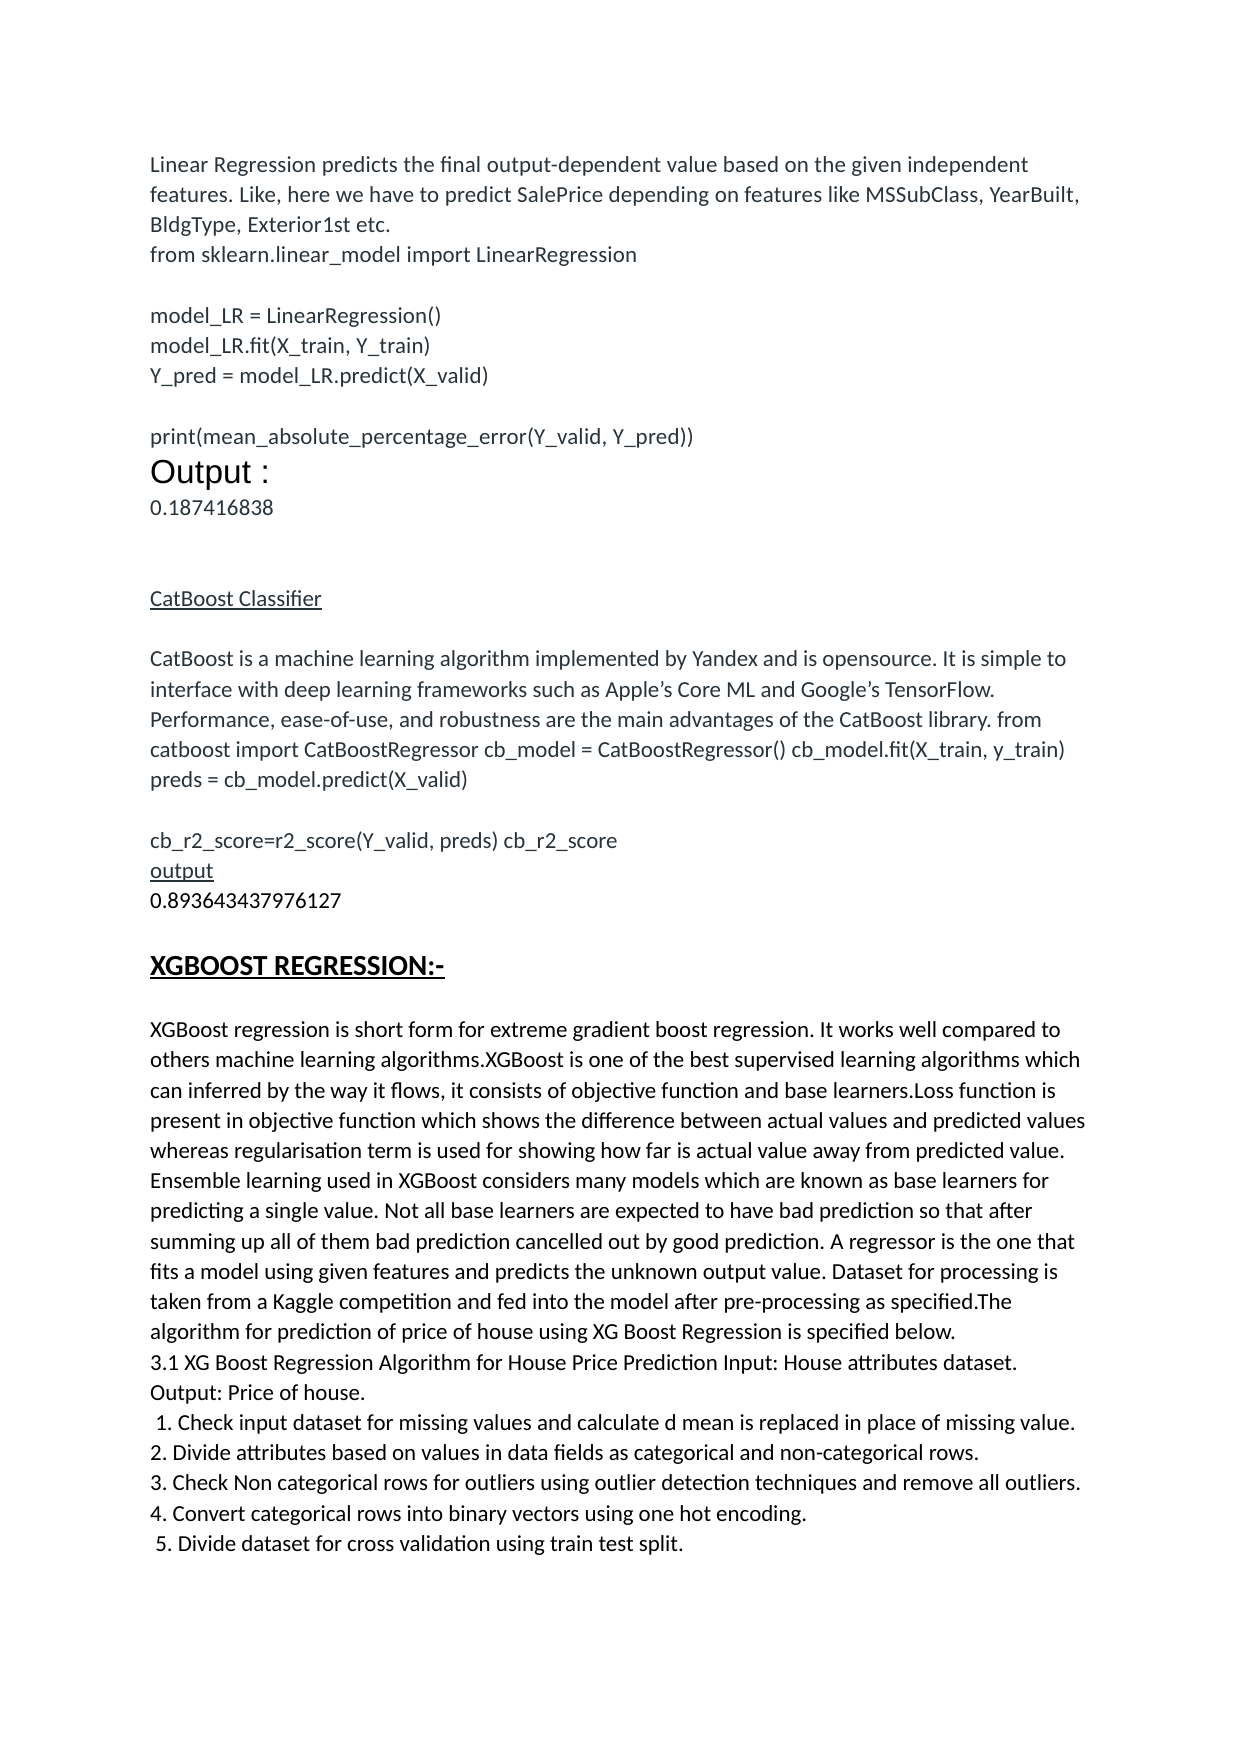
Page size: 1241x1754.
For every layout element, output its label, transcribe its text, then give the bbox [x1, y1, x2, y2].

text model_LR.fit(X_train, Y_train) [150, 331, 1090, 359]
text Linear Regression predicts the final output-dependent value based on the given independent features. Like, here we have to predict SalePrice depending on features like MSSubClass, YearBuilt, BldgType, Exterior1st etc. [150, 150, 1090, 238]
text 3. Check Non categorical rows for outliers using outlier detection techniques and remove all outliers. 4. Convert categorical rows into binary vectors using one hot encoding. [150, 1468, 1090, 1527]
text Y_pred = model_LR.predict(X_valid) [150, 361, 1090, 389]
text cb_r2_score=r2_score(Y_valid, preds) cb_r2_score [150, 826, 1090, 854]
text 1. Check input dataset for missing values and calculate d mean is replaced in place of missing value. 2. Divide attributes based on values in data fields as categorical and non-categorical rows. [150, 1408, 1090, 1466]
text Output : [150, 452, 1090, 491]
text CatBoost Classifier [150, 584, 1090, 612]
text 5. Divide dataset for cross validation using train test split. [150, 1529, 1090, 1557]
text CatBoost is a machine learning algorithm implemented by Yandex and is opensource. It is simple to interface with deep learning frameworks such as Apple’s Core ML and Google’s TensorFlow. Performance, ease-of-use, and robustness are the main advantages of the CatBoost library. from catboost import CatBoostRegressor cb_model = CatBoostRegressor() cb_model.fit(X_train, y_train) preds = cb_model.predict(X_valid) [150, 644, 1090, 793]
text model_LR = LinearRegression() [150, 301, 1090, 329]
text print(mean_absolute_percentage_error(Y_valid, Y_pred)) [150, 422, 1090, 450]
text XGBoost regression is short form for extreme gradient boost regression. It works well compared to others machine learning algorithms.XGBoost is one of the best supervised learning algorithms which can inferred by the way it flows, it consists of objective function and base learners.Loss function is present in objective function which shows the difference between actual values and predicted values whereas regularisation term is used for showing how far is actual value away from predicted value. Ensemble learning used in XGBoost considers many models which are known as base learners for predicting a single value. Not all base learners are expected to have bad prediction so that after summing up all of them bad prediction cancelled out by good prediction. A regressor is the one that fits a model using given features and predicts the unknown output value. Dataset for processing is taken from a Kaggle competition and fed into the model after pre-processing as specified.The algorithm for prediction of price of house using XG Boost Regression is specified below. [150, 1015, 1090, 1345]
text 0.187416838 [150, 493, 1090, 522]
text from sklearn.linear_model import LinearRegression [150, 241, 1090, 269]
text XGBOOST REGRESSION:- [150, 947, 1090, 982]
text 0.893643437976127 [150, 886, 1090, 914]
text 3.1 XG Boost Regression Algorithm for House Price Prediction Input: House attributes dataset. Output: Price of house. [150, 1348, 1090, 1406]
text output [150, 856, 1090, 884]
